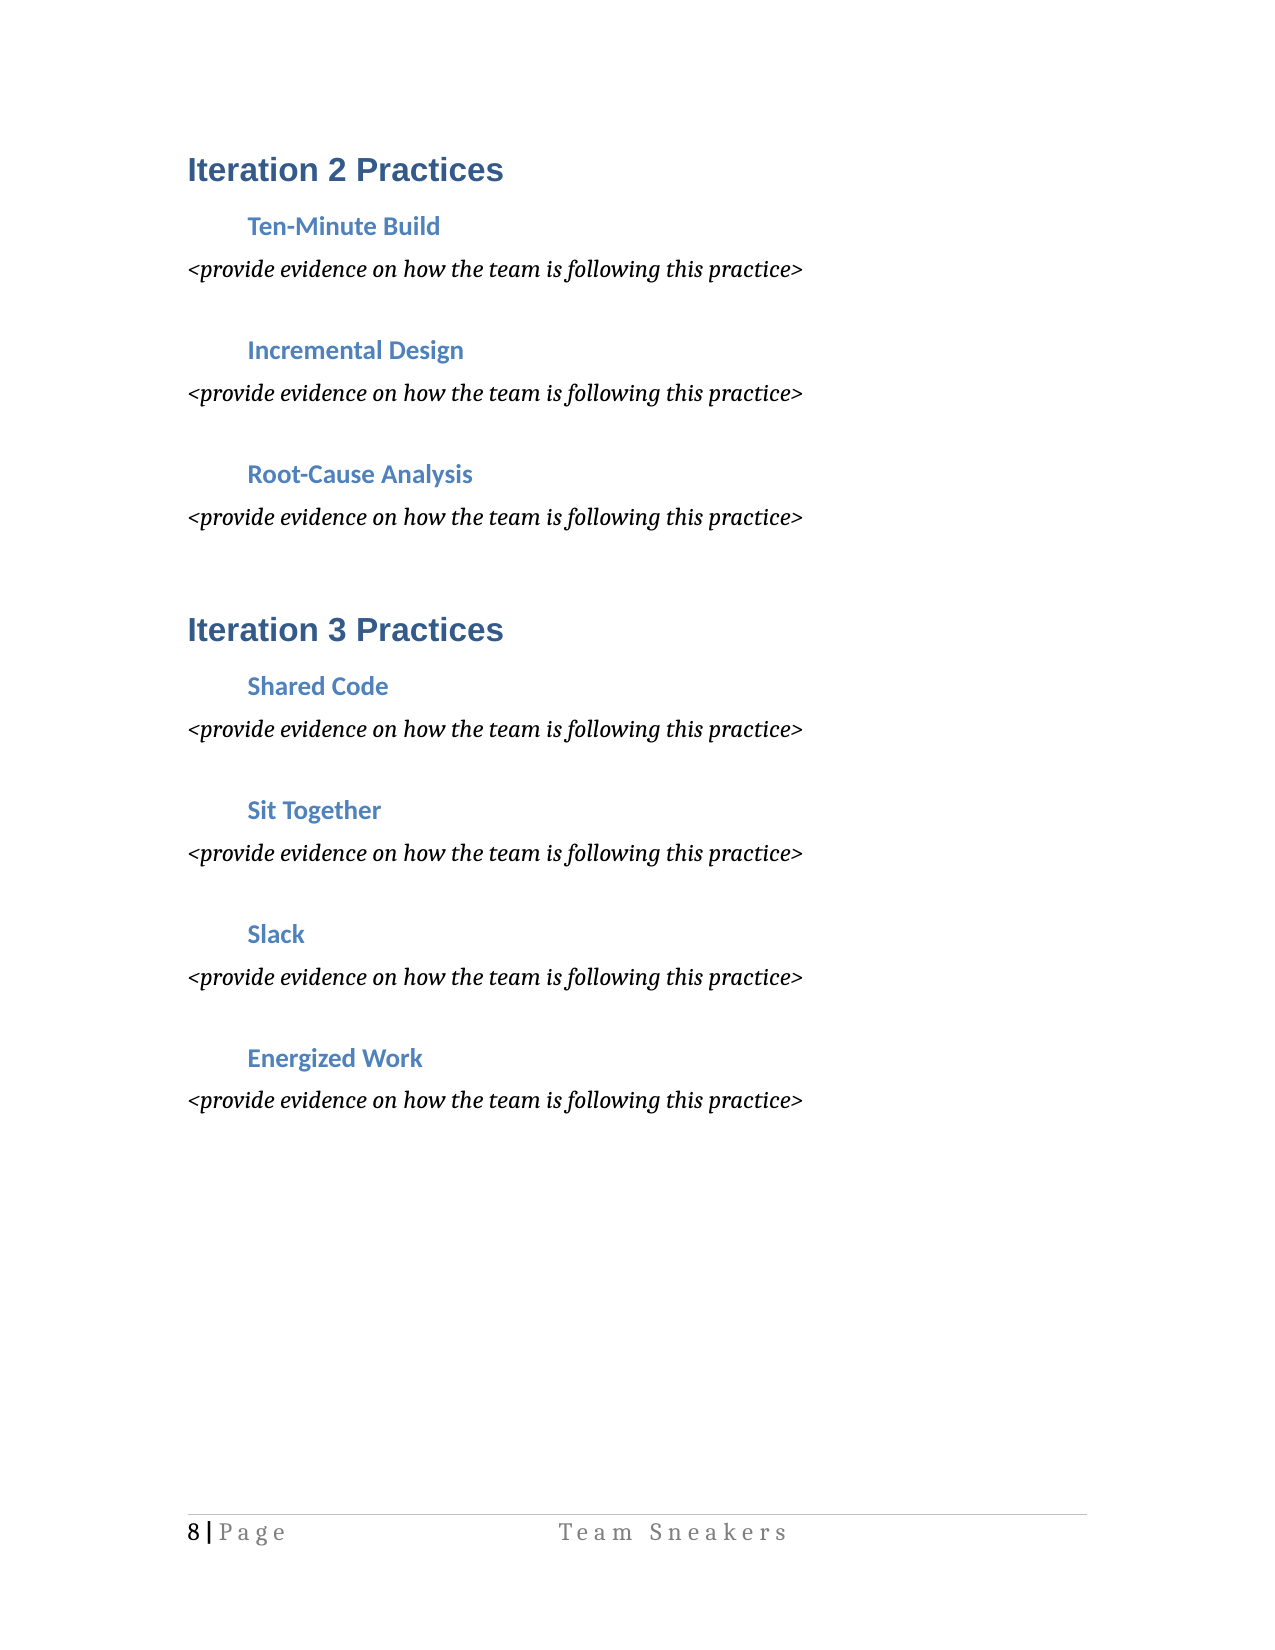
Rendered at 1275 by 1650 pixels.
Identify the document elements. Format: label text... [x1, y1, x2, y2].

subtitle Iteration 3 Practices [187, 610, 1087, 648]
text <provide evidence on how the team is following this practice> [187, 839, 1087, 867]
subtitle Sit Together [187, 793, 1087, 826]
subtitle Incremental Design [187, 333, 1087, 366]
subtitle Shared Code [187, 669, 1087, 702]
text <provide evidence on how the team is following this practice> [187, 379, 1087, 407]
text <provide evidence on how the team is following this practice> [187, 962, 1087, 991]
text <provide evidence on how the team is following this practice> [187, 255, 1087, 283]
subtitle Iteration 2 Practices [187, 150, 1087, 188]
subtitle Energized Work [187, 1041, 1087, 1074]
text <provide evidence on how the team is following this practice> [187, 1086, 1087, 1115]
subtitle Ten-Minute Build [187, 209, 1087, 242]
text <provide evidence on how the team is following this practice> [187, 715, 1087, 743]
text <provide evidence on how the team is following this practice> [187, 502, 1087, 531]
subtitle Root-Cause Analysis [187, 457, 1087, 490]
subtitle Slack [187, 917, 1087, 950]
